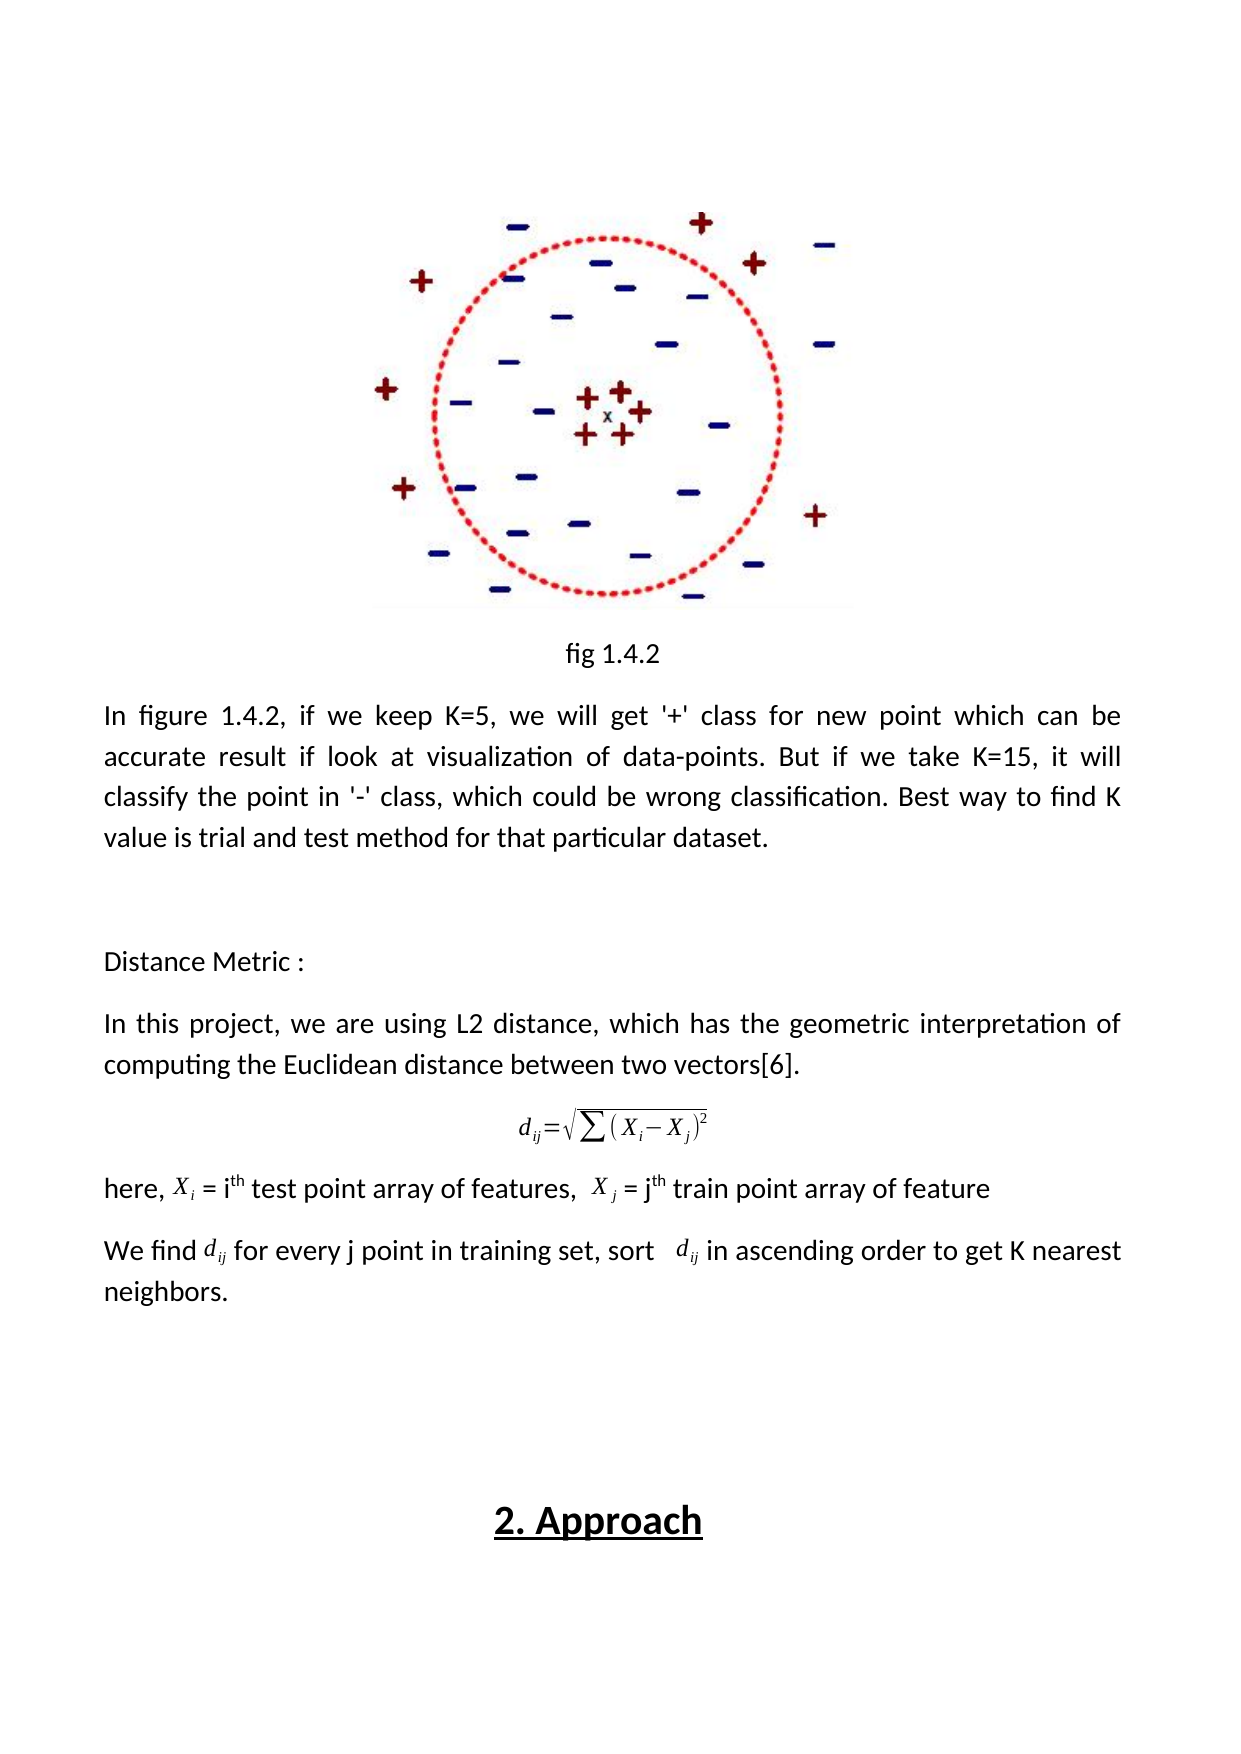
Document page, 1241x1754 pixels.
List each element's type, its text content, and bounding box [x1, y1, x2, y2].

text We find for every j point in training set, sort in ascending order to get K nearest neighbors. [103, 1232, 1122, 1308]
text Distance Metric : [103, 943, 1122, 979]
text fig 1.4.2 [103, 635, 1122, 671]
picture [372, 212, 854, 610]
text here, = ith test point array of features, = jth train point array of feature [103, 1170, 1122, 1206]
text In this project, we are using L2 distance, which has the geometric interpretation of computing the Euclidean distance between two vectors[6]. [103, 1005, 1122, 1081]
text 2. Approach [74, 1494, 1122, 1544]
text In figure 1.4.2, if we keep K=5, we will get '+' class for new point which can be accurate result if look at visualization of data-points. But if we take K=15, it will classify the point in '-' class, which could be wrong classification. Best way to find K value is trial and test method for that particular dataset. [103, 697, 1122, 855]
